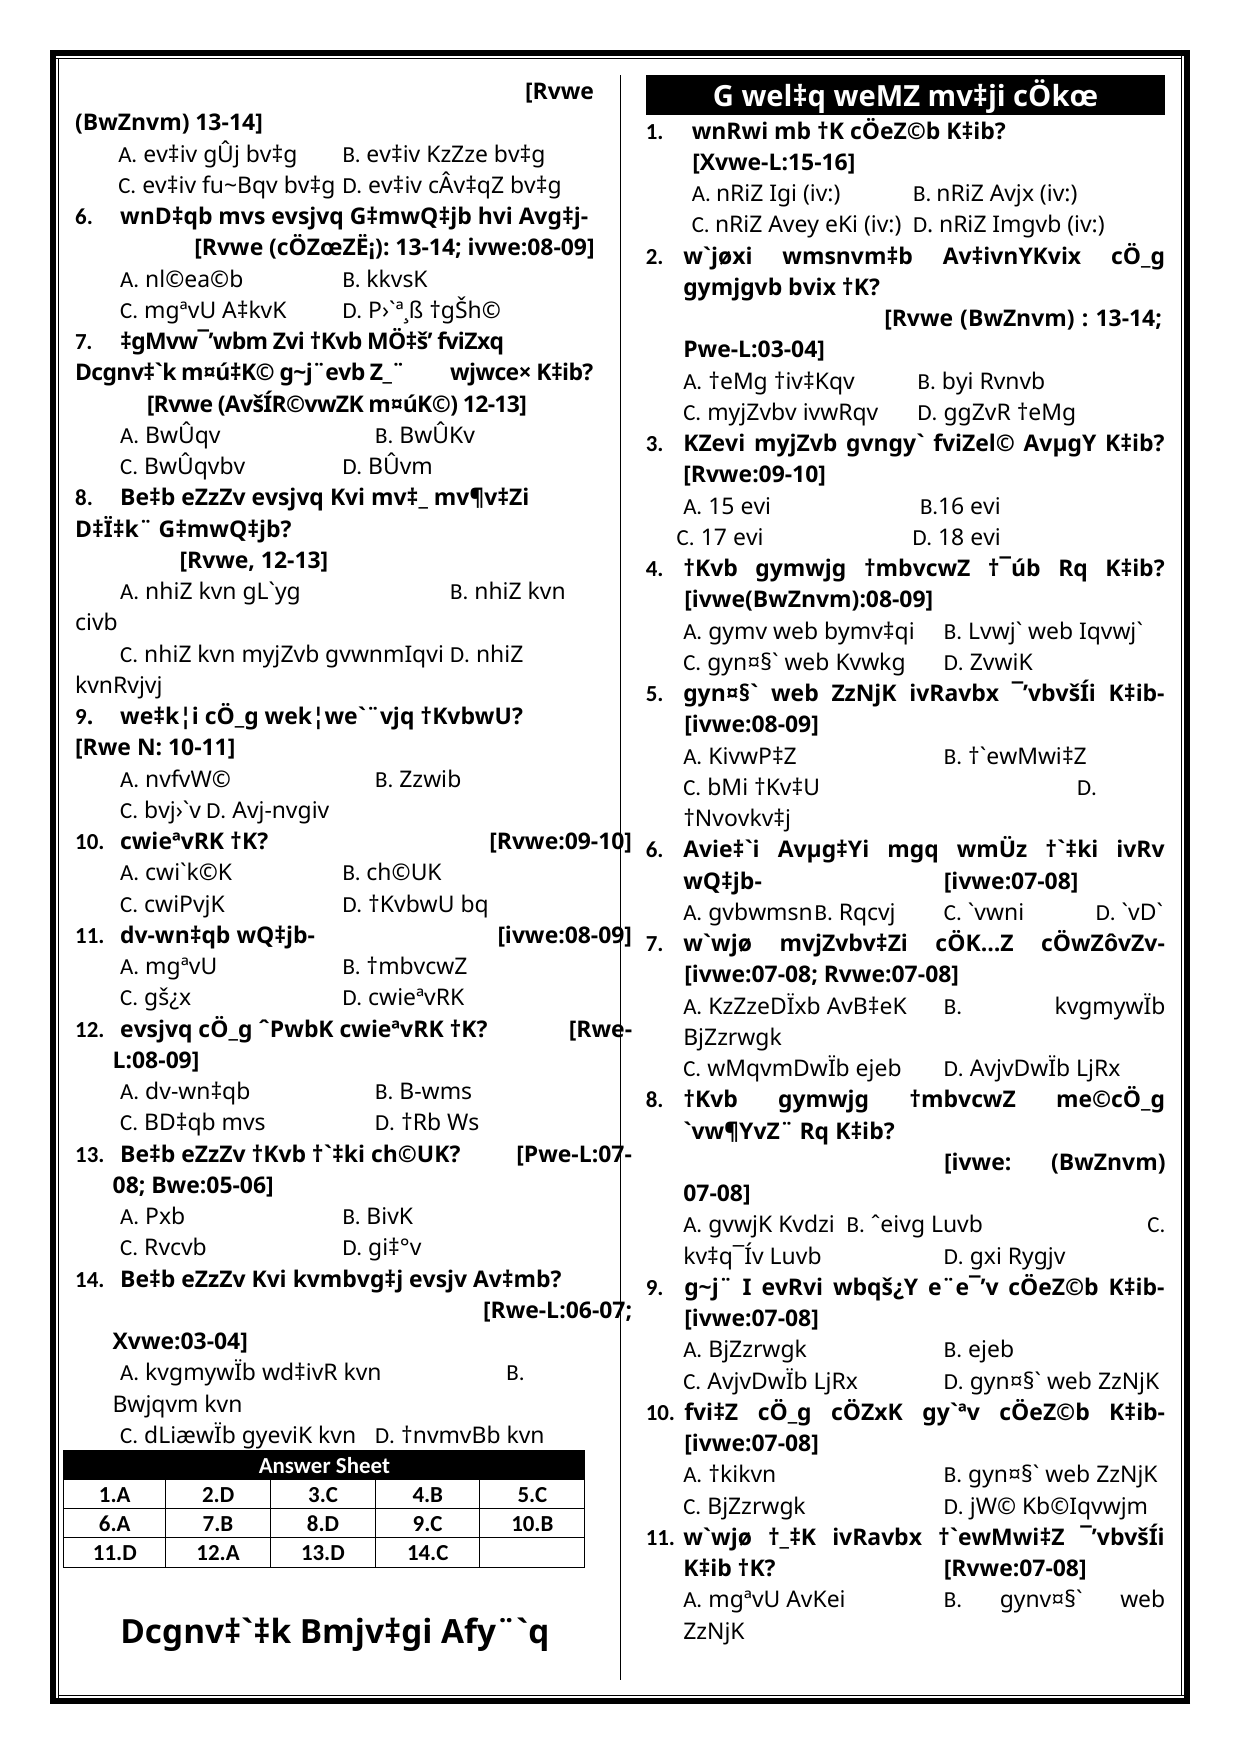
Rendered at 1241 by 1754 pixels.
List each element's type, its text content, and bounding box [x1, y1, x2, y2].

text G wel‡q weMZ mv‡ji cÖkœ [646, 75, 1165, 115]
text 12. evsjvq cÖ_g ˆPwbK cwieªvRK †K? [Rwe-L:08-09] [75, 1012, 594, 1075]
text C. cwiPvjK D. †KvbwU bq [75, 887, 594, 919]
text A. kvgmywÏb wd‡ivR kvn B. Bwjqvm kvn [75, 1356, 594, 1419]
text A. nvfvW© B. Zzwib [75, 762, 594, 794]
text A. BjZzrwgk B. ejeb [646, 1333, 1165, 1365]
text 11. w`wjø †_‡K ivRavbx †`ewMwi‡Z ¯’vbvšÍi K‡ib †K? [Rvwe:07-08] [646, 1521, 1165, 1583]
text 1. wnRwi mb †K cÖeZ©b K‡ib? [Xvwe-L:15-16] [646, 115, 1165, 177]
text 5. gyn¤§` web ZzNjK ivRavbx ¯’vbvšÍi K‡ib- [ivwe:08-09] [646, 677, 1165, 740]
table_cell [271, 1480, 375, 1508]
text C. gyn¤§` web Kvwkg D. ZvwiK [646, 646, 1165, 677]
text A. cwi`k©K B. ch©UK [75, 856, 594, 887]
text C. ev‡iv fu~Bqv bv‡g D. ev‡iv cÂv‡qZ bv‡g [75, 169, 594, 200]
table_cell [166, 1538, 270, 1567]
text C. mgªvU A‡kvK D. P›`ª¸ß †gŠh© [75, 294, 594, 325]
text 5. evsjvi Rwg`viMY gyNj kvm‡bi weiæ‡× cÖwZ‡iva M‡o Zz‡jb| G‡`i msL¨v wbw`©ó Kiv cÖvq Am¤¢e| Zvuiv cwiwPZ wQ‡jb- [Rvwe (BwZnvm) 13-14] [75, 75, 594, 137]
text 2. w`jøxi wmsnvm‡b Av‡ivnYKvix cÖ_g gymjgvb bvix †K? [646, 240, 1165, 302]
text 10. cwieªvRK †K? [Rvwe:09-10] [75, 825, 594, 856]
text [Rwe-L:06-07; Xvwe:03-04] [75, 1294, 594, 1356]
text C. Rvcvb D. gi‡°v [75, 1231, 594, 1262]
text A. dv-wn‡qb B. B-wms [75, 1075, 594, 1106]
text C. 17 evi D. 18 evi [646, 521, 1165, 552]
text A. gvbwmsn B. Rqcvj C. `vwni D. `vD` [646, 896, 1165, 927]
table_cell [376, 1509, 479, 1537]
text 14. Be‡b eZzZv Kvi kvmbvg‡j evsjv Av‡mb? [75, 1262, 594, 1294]
text C. nhiZ kvn myjZvb gvwnmIqvi D. nhiZ kvnRvjvj [75, 637, 594, 700]
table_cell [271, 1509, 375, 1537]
text C. gš¿x D. cwieªvRK [75, 981, 594, 1012]
text C. bvj›`v D. Avj-nvgiv [75, 794, 594, 825]
text A. nl©ea©b B. kkvsK [75, 262, 594, 294]
text A. nhiZ kvn gL`yg B. nhiZ kvn civb [75, 575, 594, 637]
text [ivwe: (BwZnvm) 07-08] [646, 1146, 1165, 1208]
text A. ev‡iv gÛj bv‡g B. ev‡iv KzZze bv‡g [75, 137, 594, 169]
text 13. Be‡b eZzZv †Kvb †`‡ki ch©UK? [Pwe-L:07-08; Bwe:05-06] [75, 1137, 594, 1200]
text 9. g~j¨ I evRvi wbqš¿Y e¨e¯’v cÖeZ©b K‡ib- [ivwe:07-08] [646, 1271, 1165, 1333]
text 7. w`wjø mvjZvbv‡Zi cÖK…Z cÖwZôvZv- [ivwe:07-08; Rvwe:07-08] [646, 927, 1165, 990]
text C. BjZzrwgk D. jW© Kb©Iqvwjm [646, 1490, 1165, 1521]
text Dcgnv‡`‡k Bmjv‡gi Afy¨`q [75, 1608, 594, 1653]
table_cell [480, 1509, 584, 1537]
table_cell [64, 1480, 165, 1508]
text 8. †Kvb gymwjg †mbvcwZ me©cÖ_g `vw¶YvZ¨ Rq K‡ib? [646, 1083, 1165, 1146]
text 9. we‡k¦i cÖ_g wek¦we`¨vjq †KvbwU? [Rwe N: 10-11] [75, 700, 594, 762]
text 11. dv-wn‡qb wQ‡jb- [ivwe:08-09] [75, 919, 594, 950]
text A. BwÛqv B. BwÛKv [75, 419, 594, 450]
text A. KzZzeDÏxb AvB‡eK B. kvgmywÏb BjZzrwgk [646, 990, 1165, 1052]
text C. BD‡qb mvs D. †Rb Ws [75, 1106, 594, 1137]
text C. myjZvbv ivwRqv D. ggZvR †eMg [646, 396, 1165, 427]
text C. wMqvmDwÏb ejeb D. AvjvDwÏb LjRx [646, 1052, 1165, 1083]
text A. KivwP‡Z B. †`ewMwi‡Z [646, 740, 1165, 771]
text 6. wnD‡qb mvs evsjvq G‡mwQ‡jb hvi Avg‡j- [75, 200, 594, 231]
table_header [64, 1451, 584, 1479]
text A. gymv web bymv‡qi B. Lvwj` web Iqvwj` [646, 615, 1165, 646]
text A. †eMg †iv‡Kqv B. byi Rvnvb [646, 365, 1165, 396]
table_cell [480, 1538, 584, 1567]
text 6. Avie‡`i Avµg‡Yi mgq wmÜz †`‡ki ivRv wQ‡jb- [ivwe:07-08] [646, 833, 1165, 896]
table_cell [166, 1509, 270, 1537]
text [Rvwe (BwZnvm) : 13-14; Pwe-L:03-04] [646, 302, 1165, 365]
text C. BwÛqvbv D. BÛvm [75, 450, 594, 481]
text C. nRiZ Avey eKi (iv:) D. nRiZ Imgvb (iv:) [646, 208, 1165, 240]
text [Rvwe (cÖZœZË¡): 13-14; ivwe:08-09] [75, 231, 594, 262]
text 3. KZevi myjZvb gvngy` fviZel© AvµgY K‡ib? [Rvwe:09-10] [646, 427, 1165, 490]
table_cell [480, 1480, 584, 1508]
text A. gvwjK Kvdzi B. ˆeivg Luvb C. kv‡q¯Ív Luvb D. gxi Rygjv [646, 1208, 1165, 1271]
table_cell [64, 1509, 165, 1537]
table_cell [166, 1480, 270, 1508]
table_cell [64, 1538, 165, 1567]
text A. nRiZ Igi (iv:) B. nRiZ Avjx (iv:) [646, 177, 1165, 208]
text C. dLiæwÏb gyeviK kvn D. †nvmvBb kvn [75, 1419, 594, 1450]
text A. Pxb B. BivK [75, 1200, 594, 1231]
text A. mgªvU B. †mbvcwZ [75, 950, 594, 981]
text A. †kikvn B. gyn¤§` web ZzNjK [646, 1458, 1165, 1490]
text A. mgªvU AvKei B. gynv¤§` web ZzNjK [646, 1583, 1165, 1646]
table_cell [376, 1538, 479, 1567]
text 8. Be‡b eZzZv evsjvq Kvi mv‡_ mv¶v‡Zi D‡Ï‡k¨ G‡mwQ‡jb? [Rvwe, 12-13] [75, 481, 594, 575]
text 7. ‡gMvw¯’wbm Zvi †Kvb MÖ‡š’ fviZxq Dcgnv‡`k m¤ú‡K© g~j¨evb Z_¨ wjwce× K‡ib? [Rvwe (AvšÍR©vwZK m¤úK©) 12-13] [75, 325, 594, 419]
text 4. †Kvb gymwjg †mbvcwZ †¯úb Rq K‡ib? [ivwe(BwZnvm):08-09] [646, 552, 1165, 615]
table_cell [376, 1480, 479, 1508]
text C. AvjvDwÏb LjRx D. gyn¤§` web ZzNjK [646, 1365, 1165, 1396]
text 10. fvi‡Z cÖ_g cÖZxK gy`ªv cÖeZ©b K‡ib- [ivwe:07-08] [646, 1396, 1165, 1458]
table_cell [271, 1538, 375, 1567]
text A. 15 evi B.16 evi [646, 490, 1165, 521]
text C. bMi †Kv‡U D. †Nvovkv‡j [646, 771, 1165, 833]
